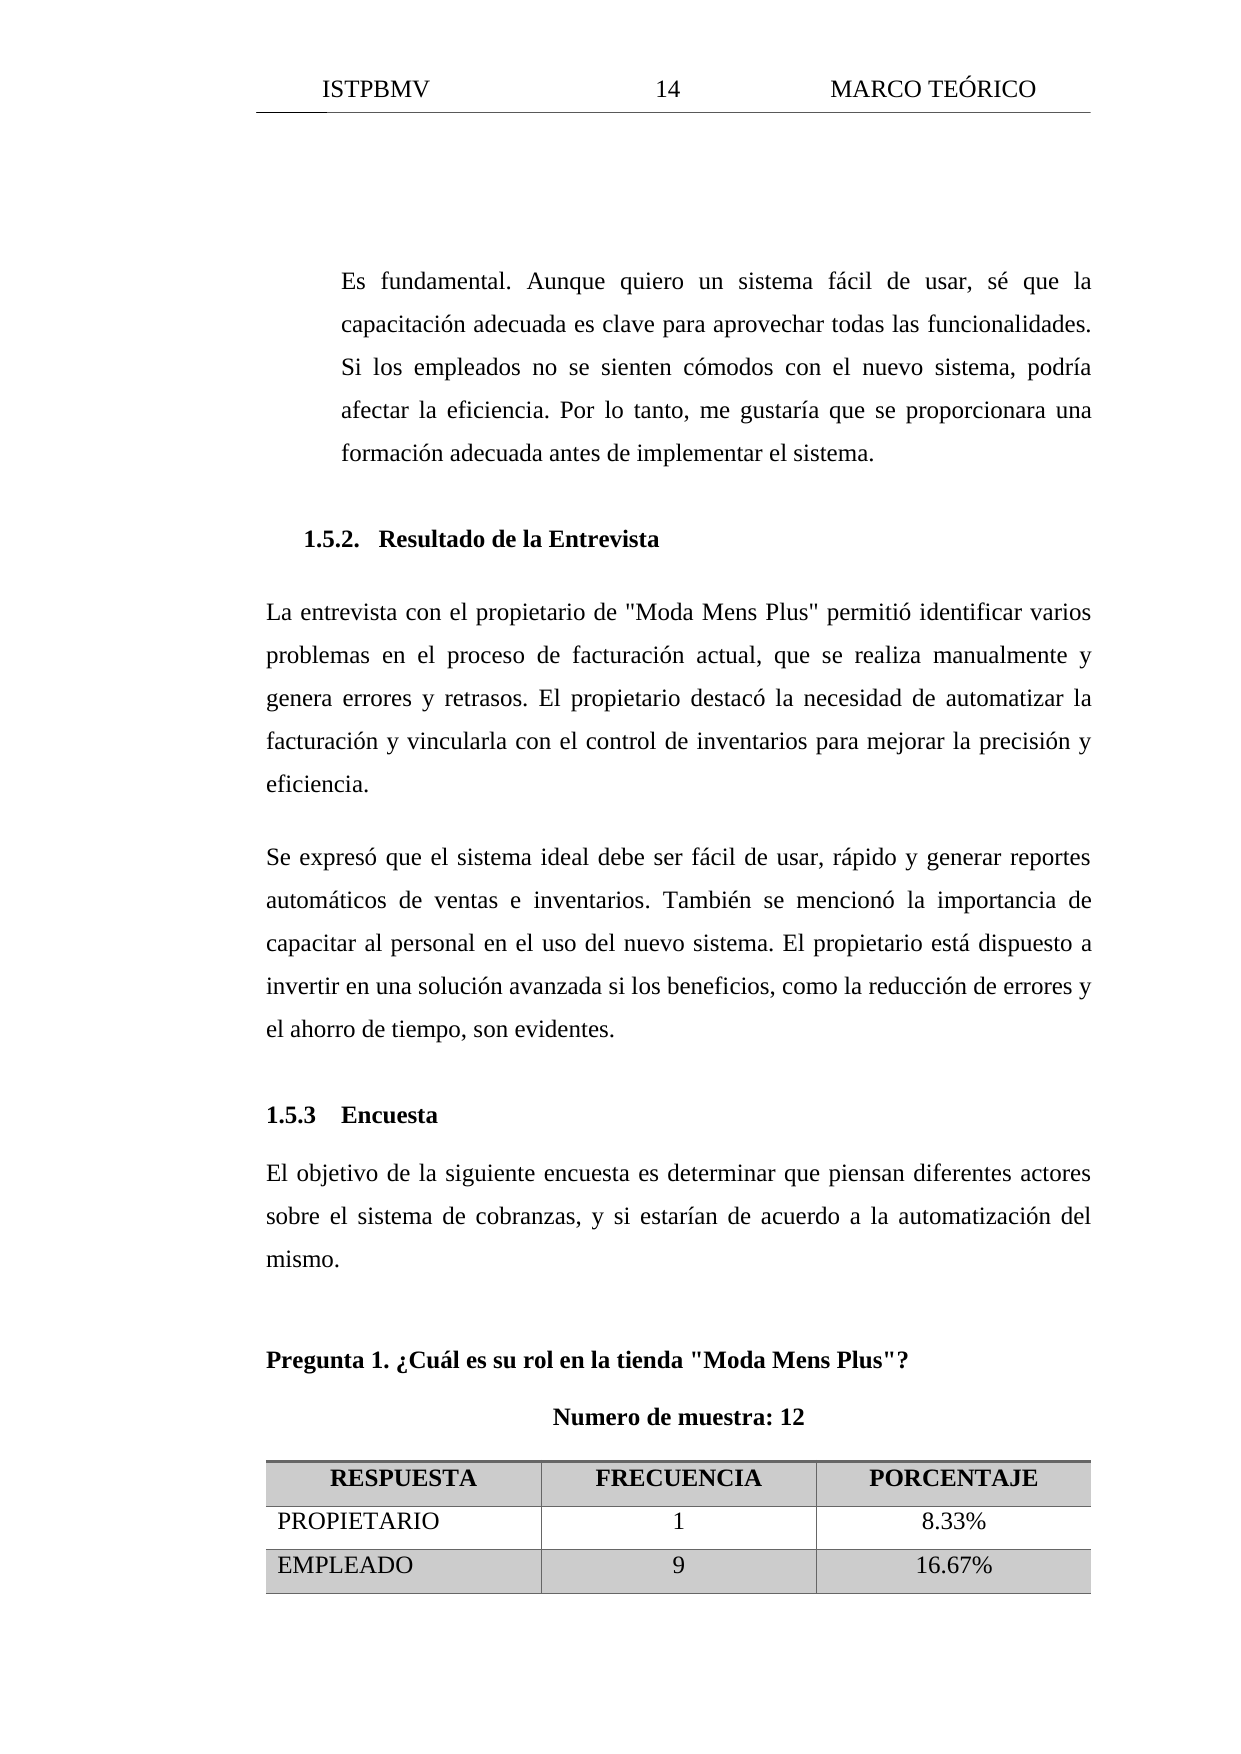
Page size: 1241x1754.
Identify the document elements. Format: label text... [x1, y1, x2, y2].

list Encuesta [266, 1100, 1092, 1129]
table_cell PROPIETARIO [266, 1507, 541, 1549]
text Se expresó que el sistema ideal debe ser fácil de usar, rápido y generar reportes automáticos de ventas e inventarios. También se mencionó la importancia de capacitar al personal en el uso del nuevo sistema. El propietario está dispuesto a invertir en una solución avanzada si los beneficios, como la reducción de errores y el ahorro de tiempo, son evidentes. [266, 842, 1092, 1043]
text La entrevista con el propietario de "Moda Mens Plus" permitió identificar varios problemas en el proceso de facturación actual, que se realiza manualmente y genera errores y retrasos. El propietario destacó la necesidad de automatizar la facturación y vincularla con el control de inventarios para mejorar la precisión y eficiencia. [266, 597, 1092, 798]
table_cell 8.33% [817, 1507, 1091, 1549]
table_cell RESPUESTA [266, 1463, 541, 1506]
list Resultado de la Entrevista [303, 524, 1092, 553]
table_cell 16.67% [817, 1550, 1091, 1593]
text Pregunta 1. ¿Cuál es su rol en la tienda "Moda Mens Plus"? [266, 1345, 1092, 1373]
table_cell PORCENTAJE [817, 1463, 1091, 1506]
table_header Numero de muestra: 12 [266, 1402, 1091, 1460]
text El objetivo de la siguiente encuesta es determinar que piensan diferentes actores sobre el sistema de cobranzas, y si estarían de acuerdo a la automatización del mismo. [266, 1158, 1092, 1273]
table_cell FRECUENCIA [542, 1463, 816, 1506]
list Es fundamental. Aunque quiero un sistema fácil de usar, sé que la capacitación adecuada es clave para aprovechar todas las funcionalidades. Si los empleados no se sienten cómodos con el nuevo sistema, podría afectar la eficiencia. Por lo tanto, me gustaría que se proporcionara una formación adecuada antes de implementar el sistema. [341, 266, 1092, 467]
table_cell 9 [542, 1550, 816, 1593]
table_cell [266, 1550, 541, 1593]
table_cell 1 [542, 1507, 816, 1549]
